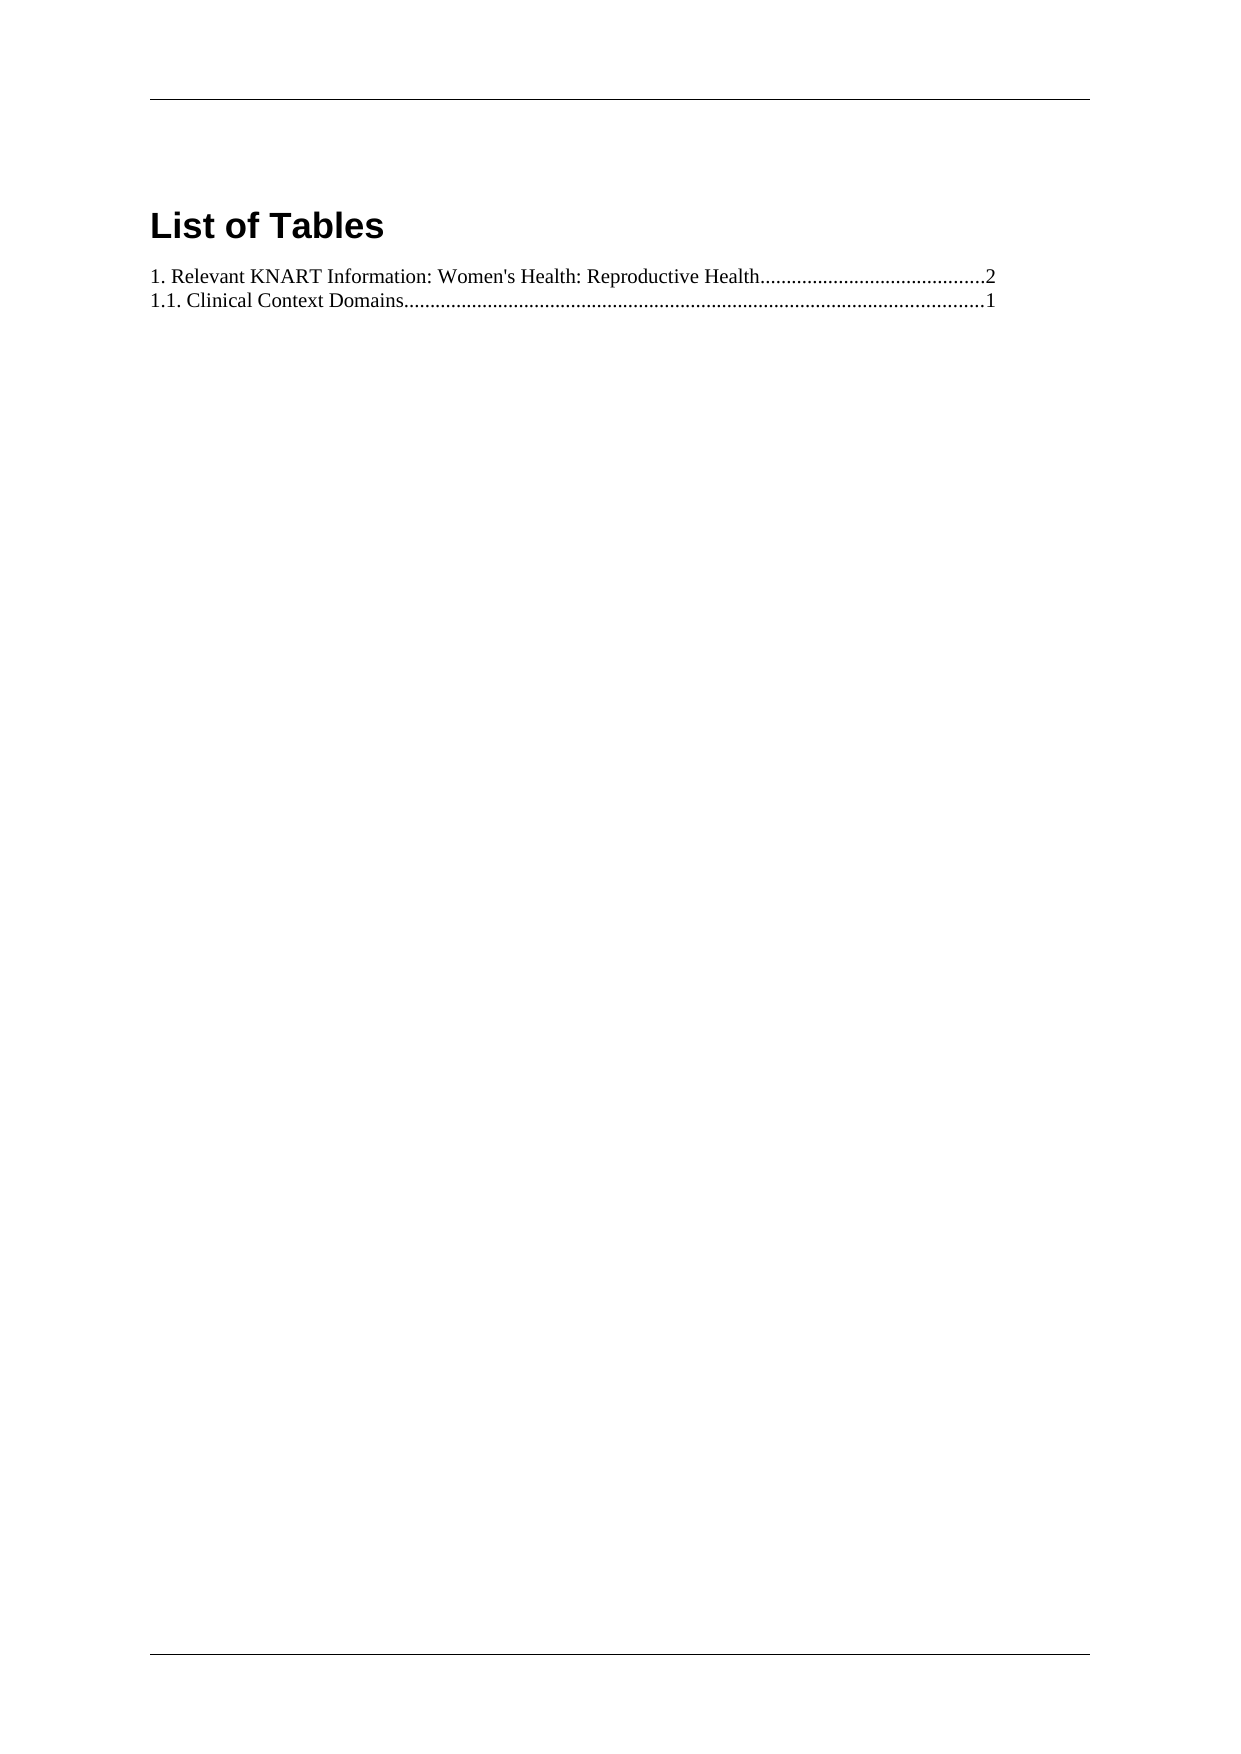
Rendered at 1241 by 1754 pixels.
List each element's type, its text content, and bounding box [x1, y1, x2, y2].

text 1.1. Clinical Context Domains 1 [150, 288, 1040, 312]
text 1. Relevant KNART Information: Women's Health: Reproductive Health ii [150, 264, 1040, 288]
text List of Tables [150, 204, 1090, 246]
